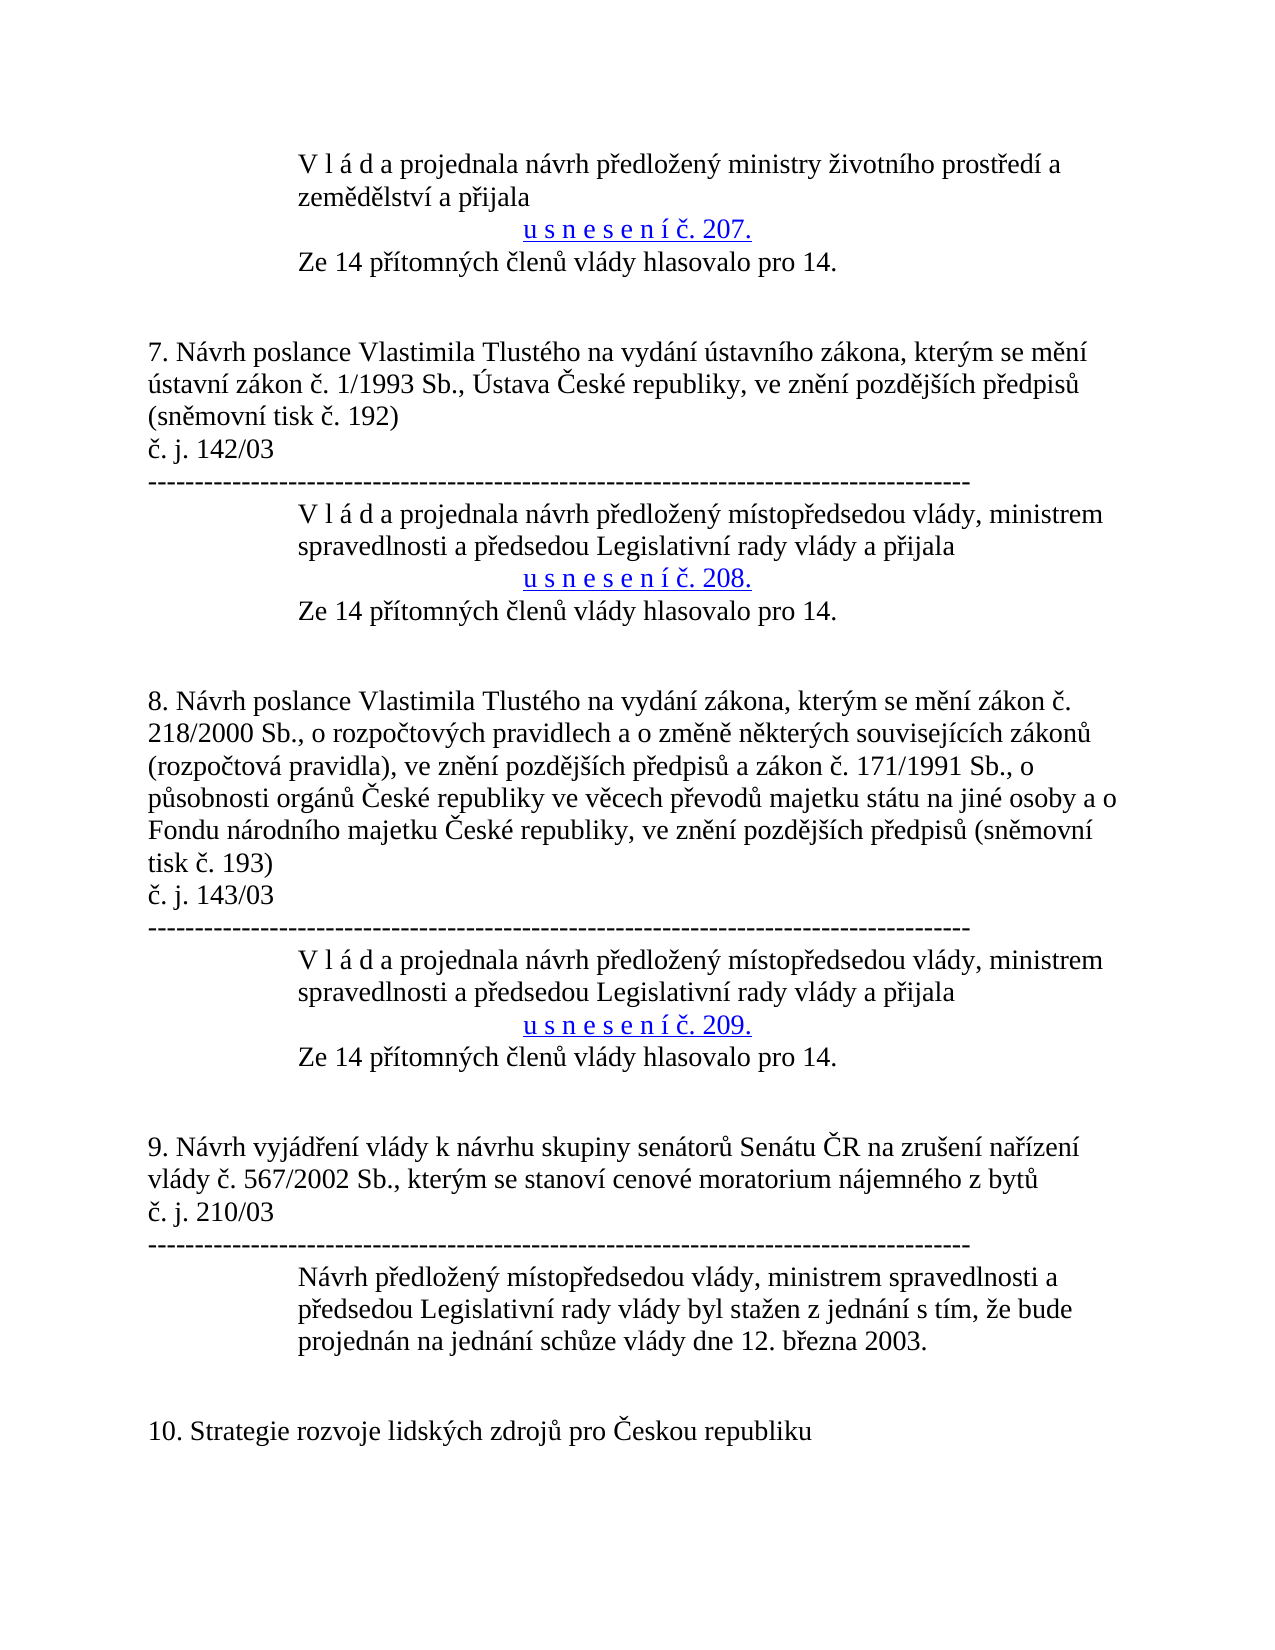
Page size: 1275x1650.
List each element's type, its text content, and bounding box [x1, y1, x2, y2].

text Ze 14 přítomných členů vlády hlasovalo pro 14. [298, 594, 1127, 626]
text V l á d a projednala návrh předložený ministry životního prostředí a zemědělství a přijala [298, 148, 1127, 212]
text 9. Návrh vyjádření vlády k návrhu skupiny senátorů Senátu ČR na zrušení nařízení vlády č. 567/2002 Sb., kterým se stanoví cenové moratorium nájemného z bytů č. j. 210/03 ---------------------------------------------------------------------------------------- [148, 1072, 1127, 1259]
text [148, 1357, 1127, 1447]
text Návrh předložený místopředsedou vlády, ministrem spravedlnosti a předsedou Legislativní rady vlády byl stažen z jednání s tím, že bude projednán na jednání schůze vlády dne 12. března 2003. [298, 1259, 1127, 1357]
text u s n e s e n í č. 208. [148, 561, 1127, 594]
text 7. Návrh poslance Vlastimila Tlustého na vydání ústavního zákona, kterým se mění ústavní zákon č. 1/1993 Sb., Ústava České republiky, ve znění pozdějších předpisů (sněmovní tisk č. 192) č. j. 142/03 ---------------------------------------------------------------------------------------- [148, 277, 1127, 497]
text V l á d a projednala návrh předložený místopředsedou vlády, ministrem spravedlnosti a předsedou Legislativní rady vlády a přijala [298, 943, 1127, 1008]
text Ze 14 přítomných členů vlády hlasovalo pro 14. [298, 245, 1127, 277]
text V l á d a projednala návrh předložený místopředsedou vlády, ministrem spravedlnosti a předsedou Legislativní rady vlády a přijala [298, 497, 1127, 561]
text 8. Návrh poslance Vlastimila Tlustého na vydání zákona, kterým se mění zákon č. 218/2000 Sb., o rozpočtových pravidlech a o změně některých souvisejících zákonů (rozpočtová pravidla), ve znění pozdějších předpisů a zákon č. 171/1991 Sb., o působnosti orgánů České republiky ve věcech převodů majetku státu na jiné osoby a o Fondu národního majetku České republiky, ve znění pozdějších předpisů (sněmovní tisk č. 193) č. j. 143/03 ---------------------------------------------------------------------------------------- [148, 626, 1127, 943]
text u s n e s e n í č. 209. [148, 1008, 1127, 1040]
text u s n e s e n í č. 207. [148, 212, 1127, 245]
text Ze 14 přítomných členů vlády hlasovalo pro 14. [298, 1040, 1127, 1072]
